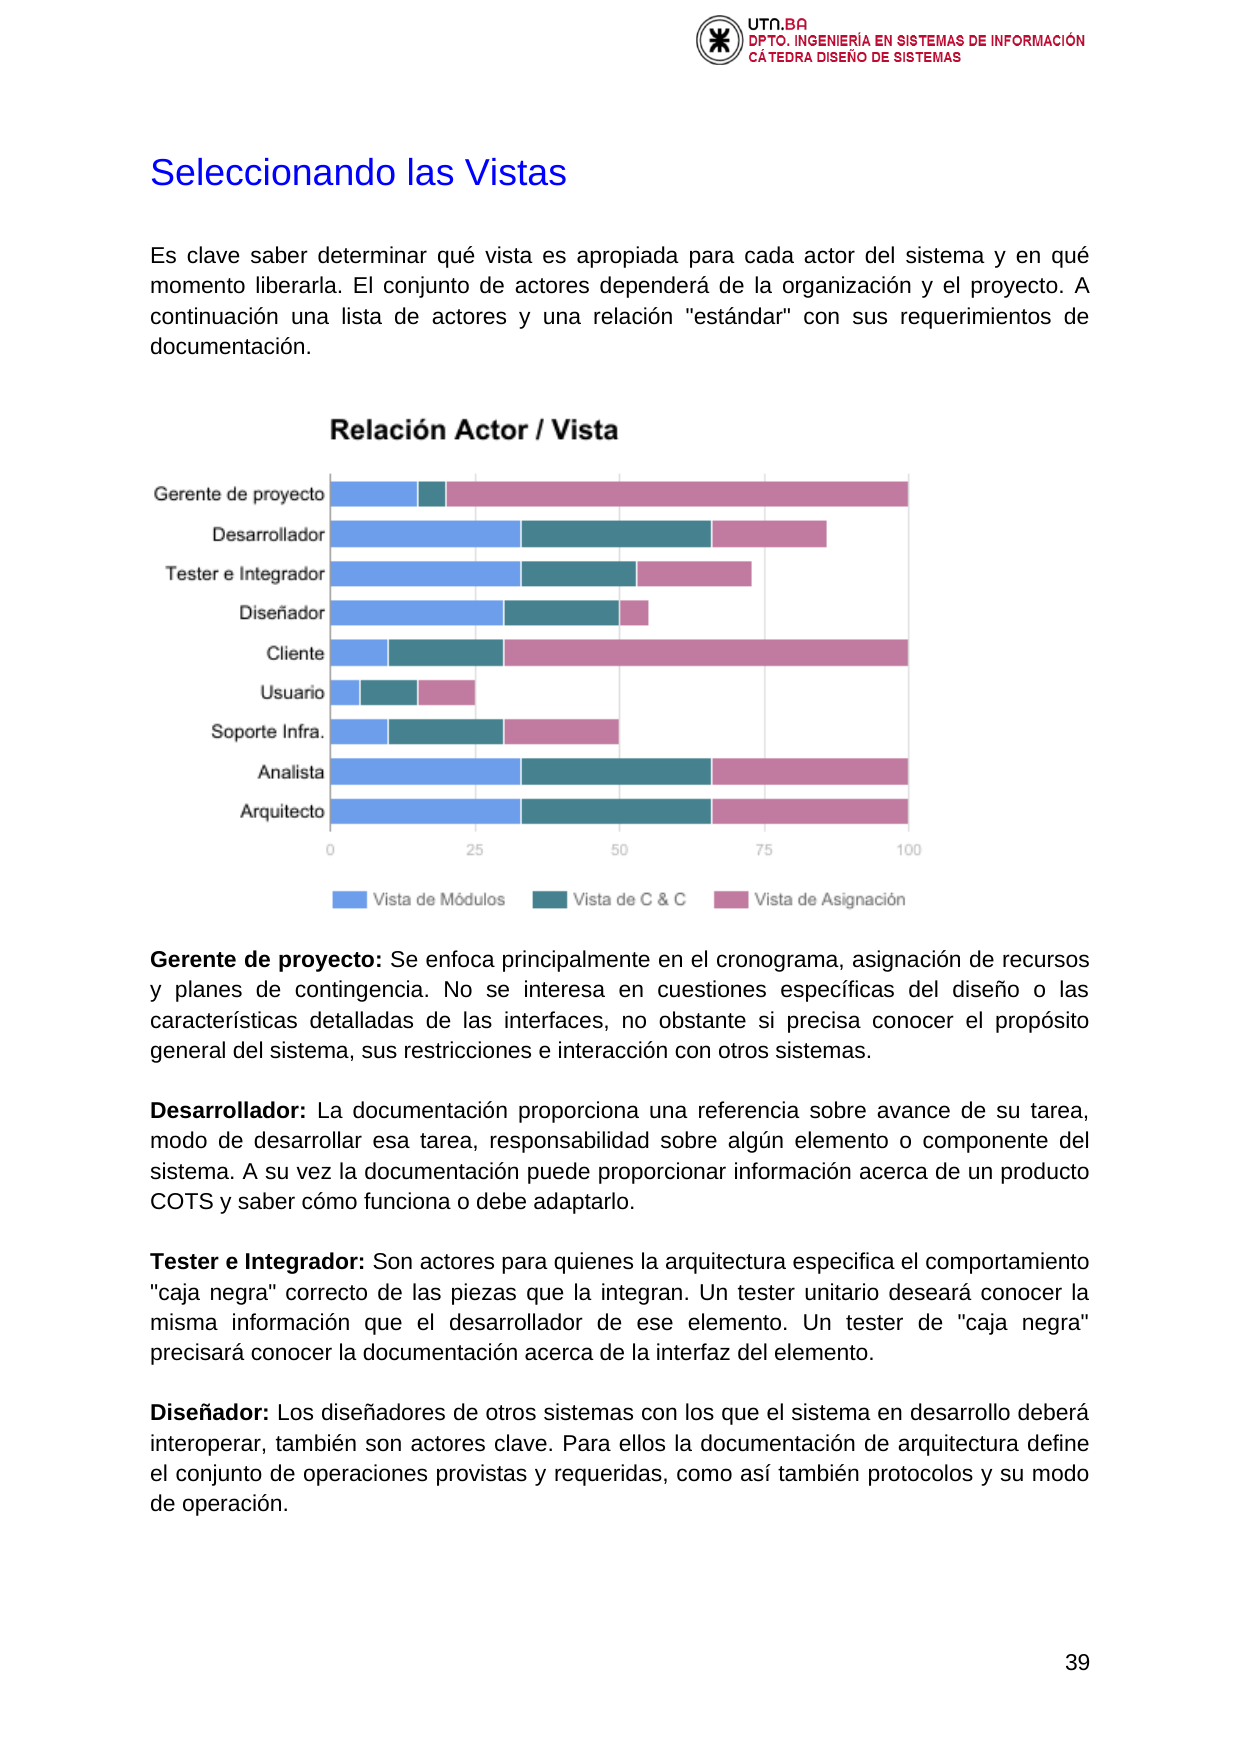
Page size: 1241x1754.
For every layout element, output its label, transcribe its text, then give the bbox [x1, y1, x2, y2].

text Tester e Integrador: Son actores para quienes la arquitectura especifica el comportamiento "caja negra" correcto de las piezas que la integran. Un tester unitario deseará conocer la misma información que el desarrollador de ese elemento. Un tester de "caja negra" precisará conocer la documentación acerca de la interfaz del elemento. [150, 1248, 1090, 1365]
subtitle Seleccionando las Vistas [150, 150, 1090, 193]
text Gerente de proyecto: Se enfoca principalmente en el cronograma, asignación de recursos y planes de contingencia. No se interesa en cuestiones específicas del diseño o las características detalladas de las interfaces, no obstante si precisa conocer el propósito general del sistema, sus restricciones e interacción con otros sistemas. [150, 946, 1090, 1063]
text Es clave saber determinar qué vista es apropiada para cada actor del sistema y en qué momento liberarla. El conjunto de actores dependerá de la organización y el proyecto. A continuación una lista de actores y una relación "estándar" con sus requerimientos de documentación. [150, 242, 1090, 359]
picture [150, 363, 1088, 943]
text Diseñador: Los diseñadores de otros sistemas con los que el sistema en desarrollo deberá interoperar, también son actores clave. Para ellos la documentación de arquitectura define el conjunto de operaciones provistas y requeridas, como así también protocolos y su modo de operación. [150, 1399, 1090, 1516]
picture [686, 0, 1091, 82]
text Desarrollador: La documentación proporciona una referencia sobre avance de su tarea, modo de desarrollar esa tarea, responsabilidad sobre algún elemento o componente del sistema. A su vez la documentación puede proporcionar información acerca de un producto COTS y saber cómo funciona o debe adaptarlo. [150, 1097, 1090, 1214]
